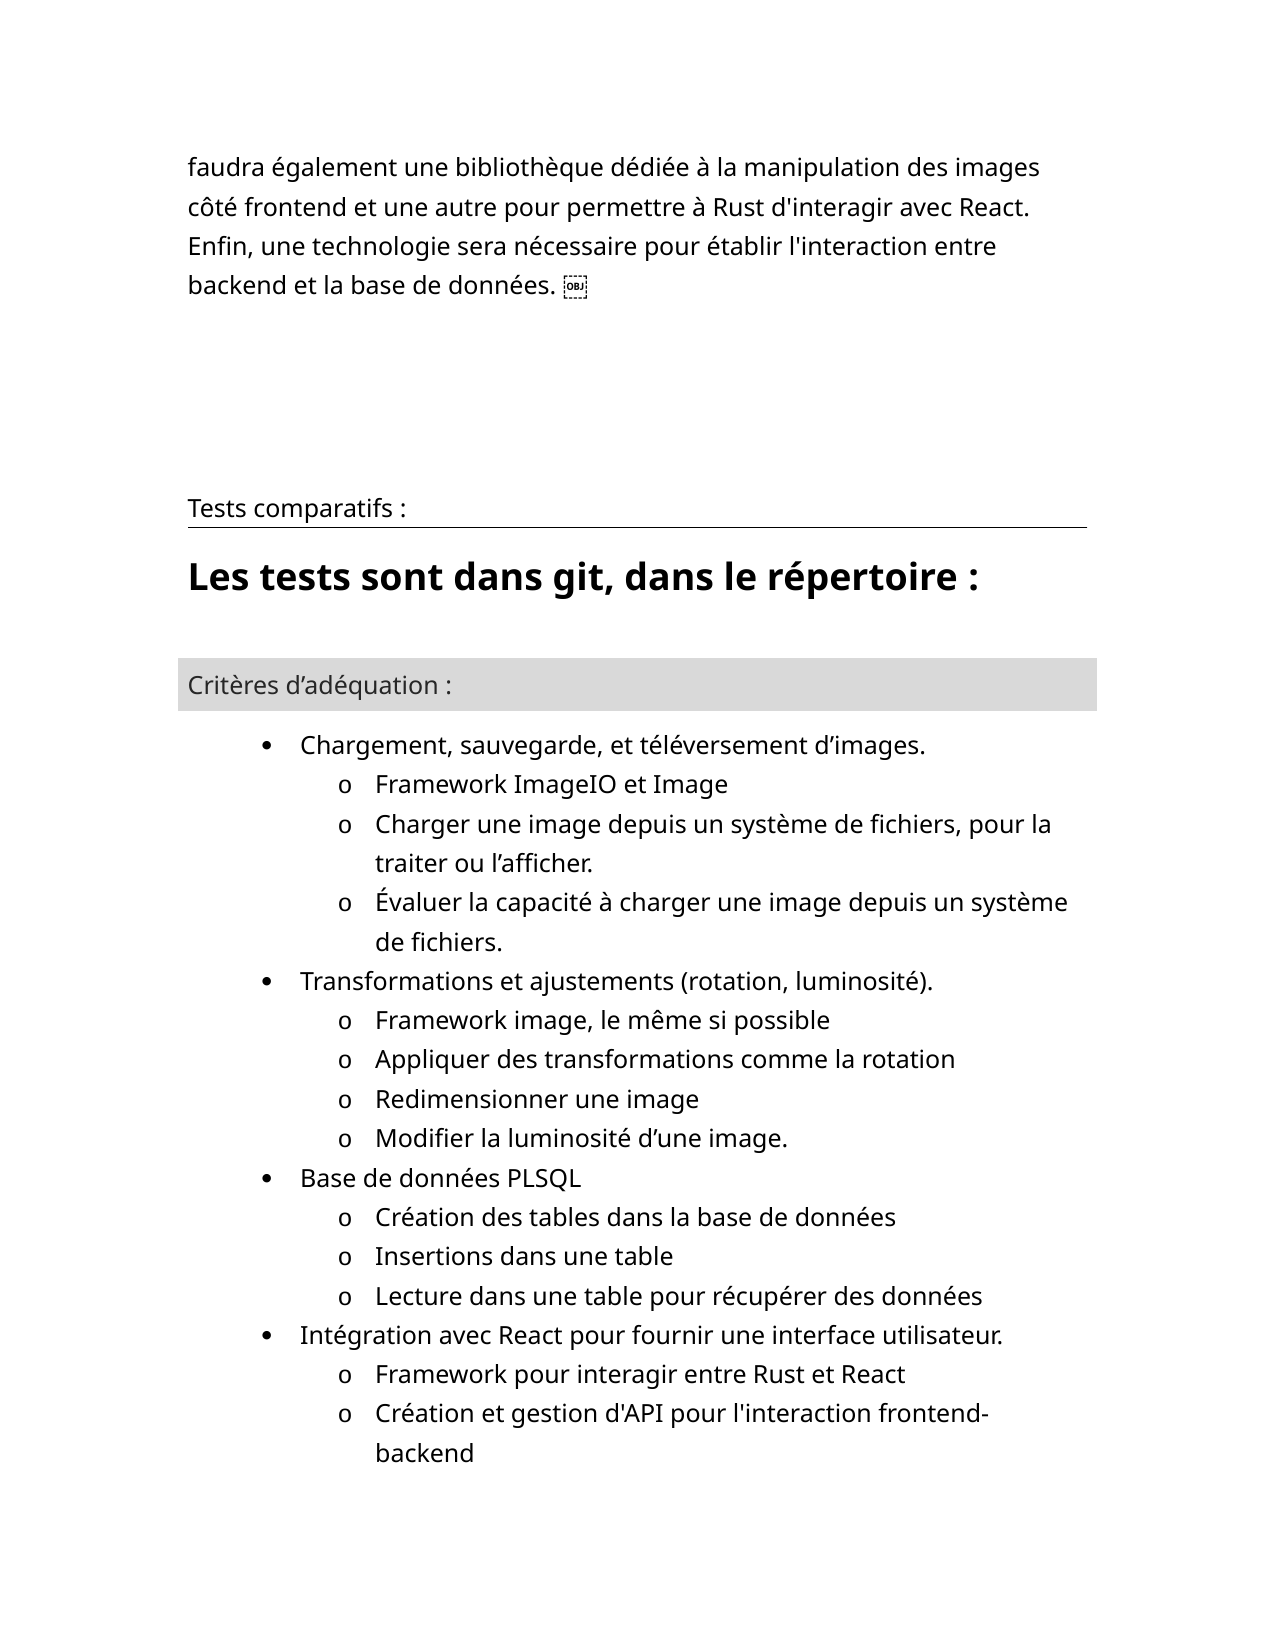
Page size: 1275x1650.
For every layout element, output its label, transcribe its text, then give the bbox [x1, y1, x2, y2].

list Modifier la luminosité d’une image. [337, 1121, 1087, 1155]
list Insertions dans une table [337, 1239, 1087, 1273]
text Critères d’adéquation : [179, 660, 1096, 710]
list Base de données PLSQL [262, 1160, 1087, 1194]
list Évaluer la capacité à charger une image depuis un système de fichiers. [337, 885, 1087, 958]
list Charger une image depuis un système de fichiers, pour la traiter ou l’afficher. [337, 806, 1087, 880]
list Chargement, sauvegarde, et téléversement d’images. [262, 728, 1087, 762]
list Framework image, le même si possible [337, 1003, 1087, 1037]
list Framework ImageIO et Image [337, 767, 1087, 801]
list Création des tables dans la base de données [337, 1199, 1087, 1234]
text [187, 150, 1087, 302]
list Appliquer des transformations comme la rotation [337, 1042, 1087, 1076]
list Transformations et ajustements (rotation, luminosité). [262, 963, 1087, 998]
list Framework pour interagir entre Rust et React [337, 1357, 1087, 1391]
list Création et gestion d'API pour l'interaction frontend-backend [337, 1396, 1087, 1469]
text Tests comparatifs : [187, 491, 1087, 528]
list Lecture dans une table pour récupérer des données [337, 1278, 1087, 1312]
list Redimensionner une image [337, 1081, 1087, 1116]
list Intégration avec React pour fournir une interface utilisateur. [262, 1317, 1087, 1352]
text Les tests sont dans git, dans le répertoire : [187, 550, 1087, 601]
